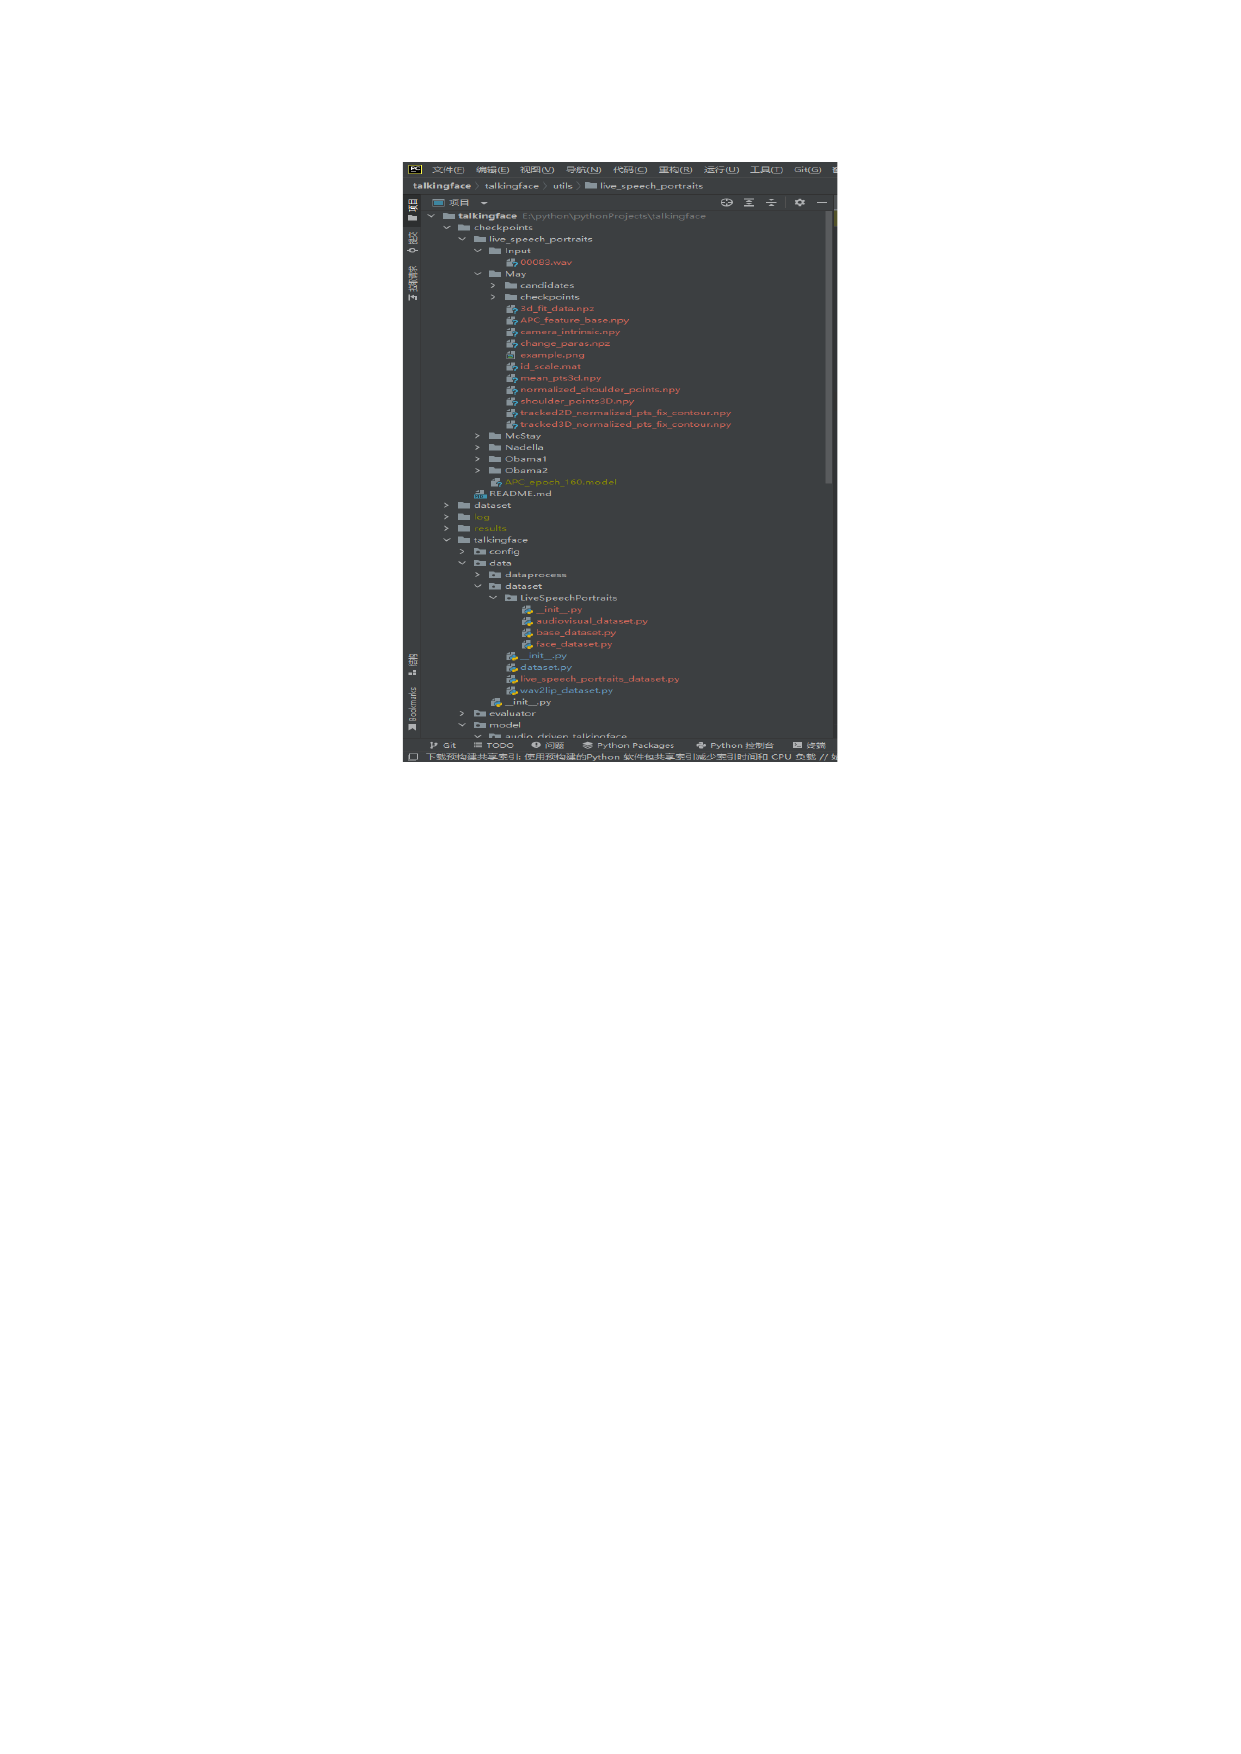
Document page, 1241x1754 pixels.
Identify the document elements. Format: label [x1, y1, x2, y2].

picture [402, 162, 838, 762]
